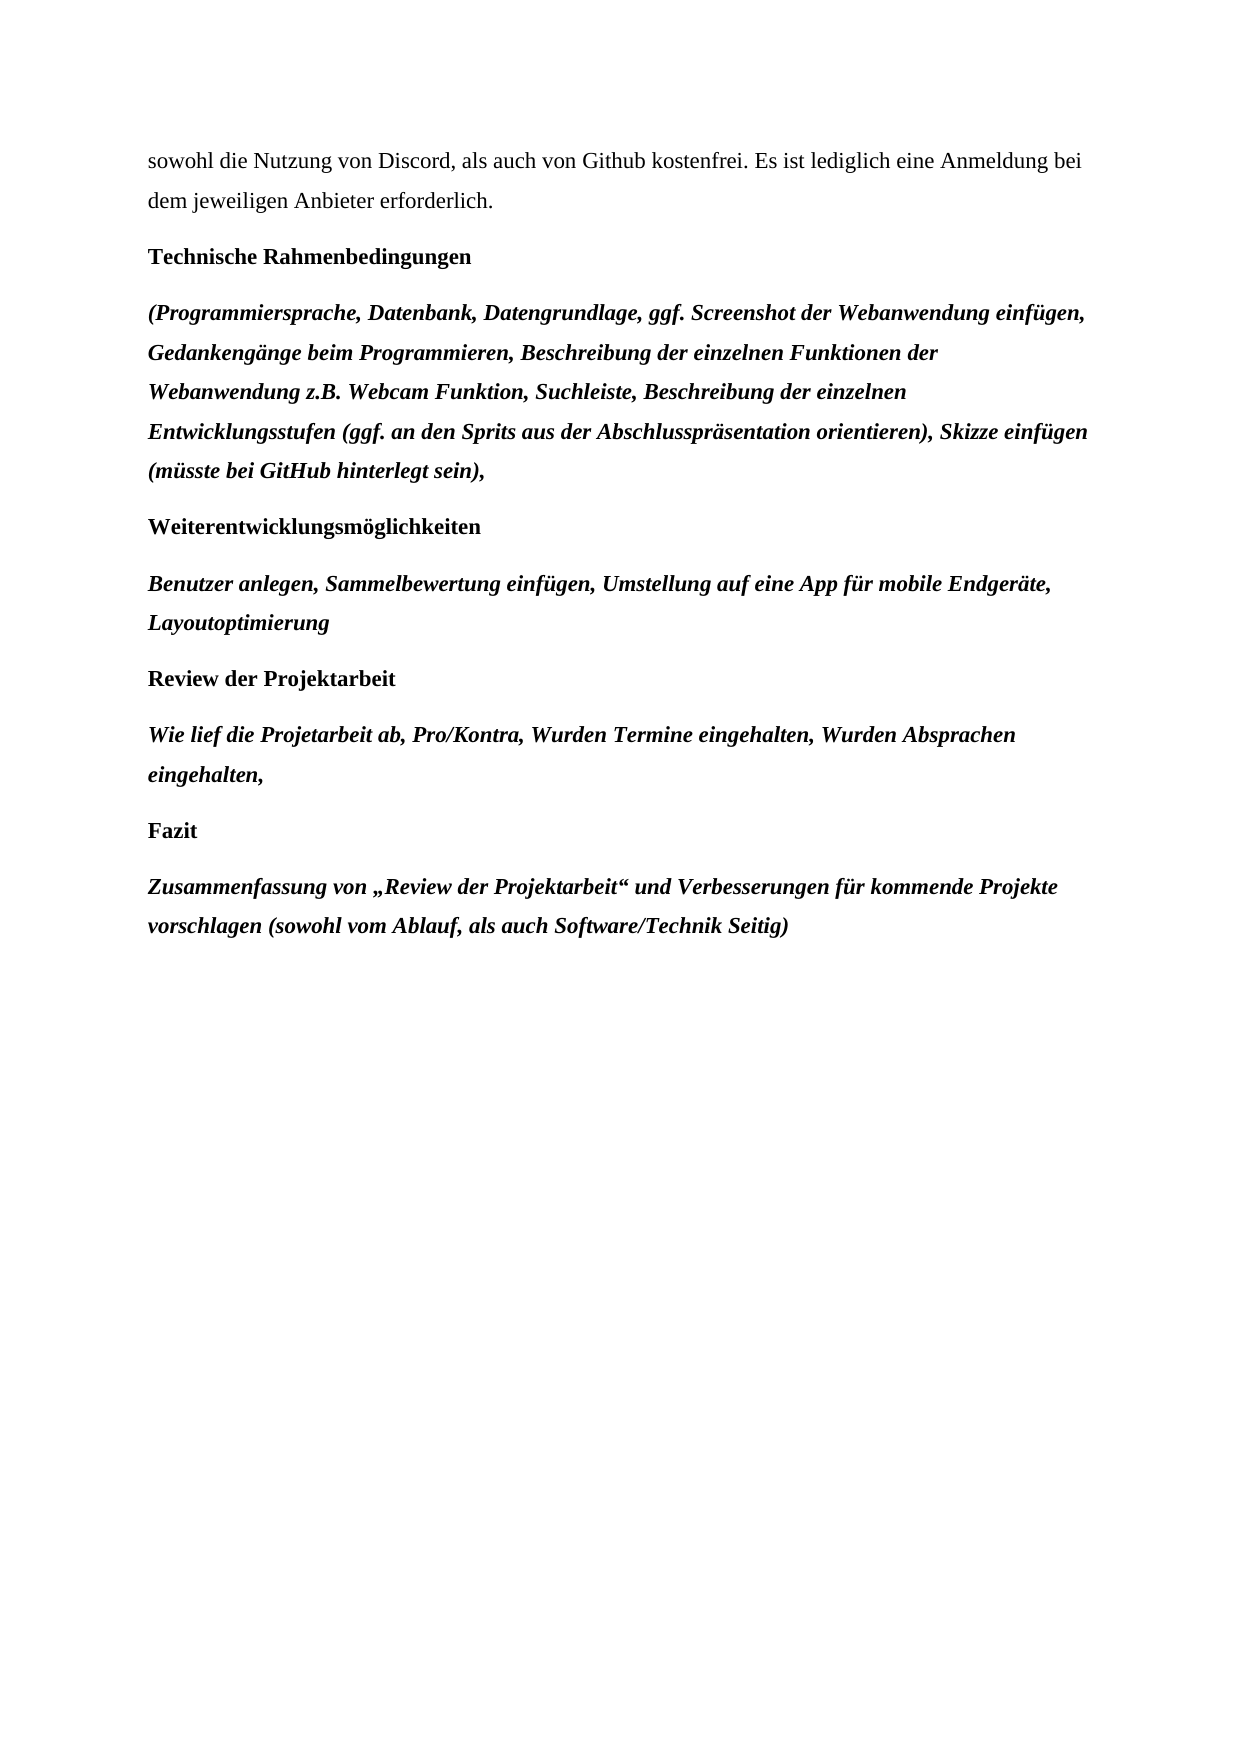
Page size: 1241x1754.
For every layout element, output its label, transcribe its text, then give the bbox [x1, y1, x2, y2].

text Zusammenfassung von „Review der Projektarbeit“ und Verbesserungen für kommende Projekte vorschlagen (sowohl vom Ablauf, als auch Software/Technik Seitig) [148, 873, 1093, 939]
text Benutzer anlegen, Sammelbewertung einfügen, Umstellung auf eine App für mobile Endgeräte, Layoutoptimierung [148, 569, 1093, 635]
text Fazit [148, 817, 1093, 843]
text Weiterentwicklungsmöglichkeiten [148, 513, 1093, 540]
text (Programmiersprache, Datenbank, Datengrundlage, ggf. Screenshot der Webanwendung einfügen, Gedankengänge beim Programmieren, Beschreibung der einzelnen Funktionen der Webanwendung z.B. Webcam Funktion, Suchleiste, Beschreibung der einzelnen Entwicklungsstufen (ggf. an den Sprits aus der Abschlusspräsentation orientieren), Skizze einfügen (müsste bei GitHub hinterlegt sein), [148, 299, 1093, 484]
text Review der Projektarbeit [148, 665, 1093, 692]
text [148, 148, 1093, 213]
text Wie lief die Projetarbeit ab, Pro/Kontra, Wurden Termine eingehalten, Wurden Absprachen eingehalten, [148, 721, 1093, 787]
text Technische Rahmenbedingungen [148, 243, 1093, 269]
